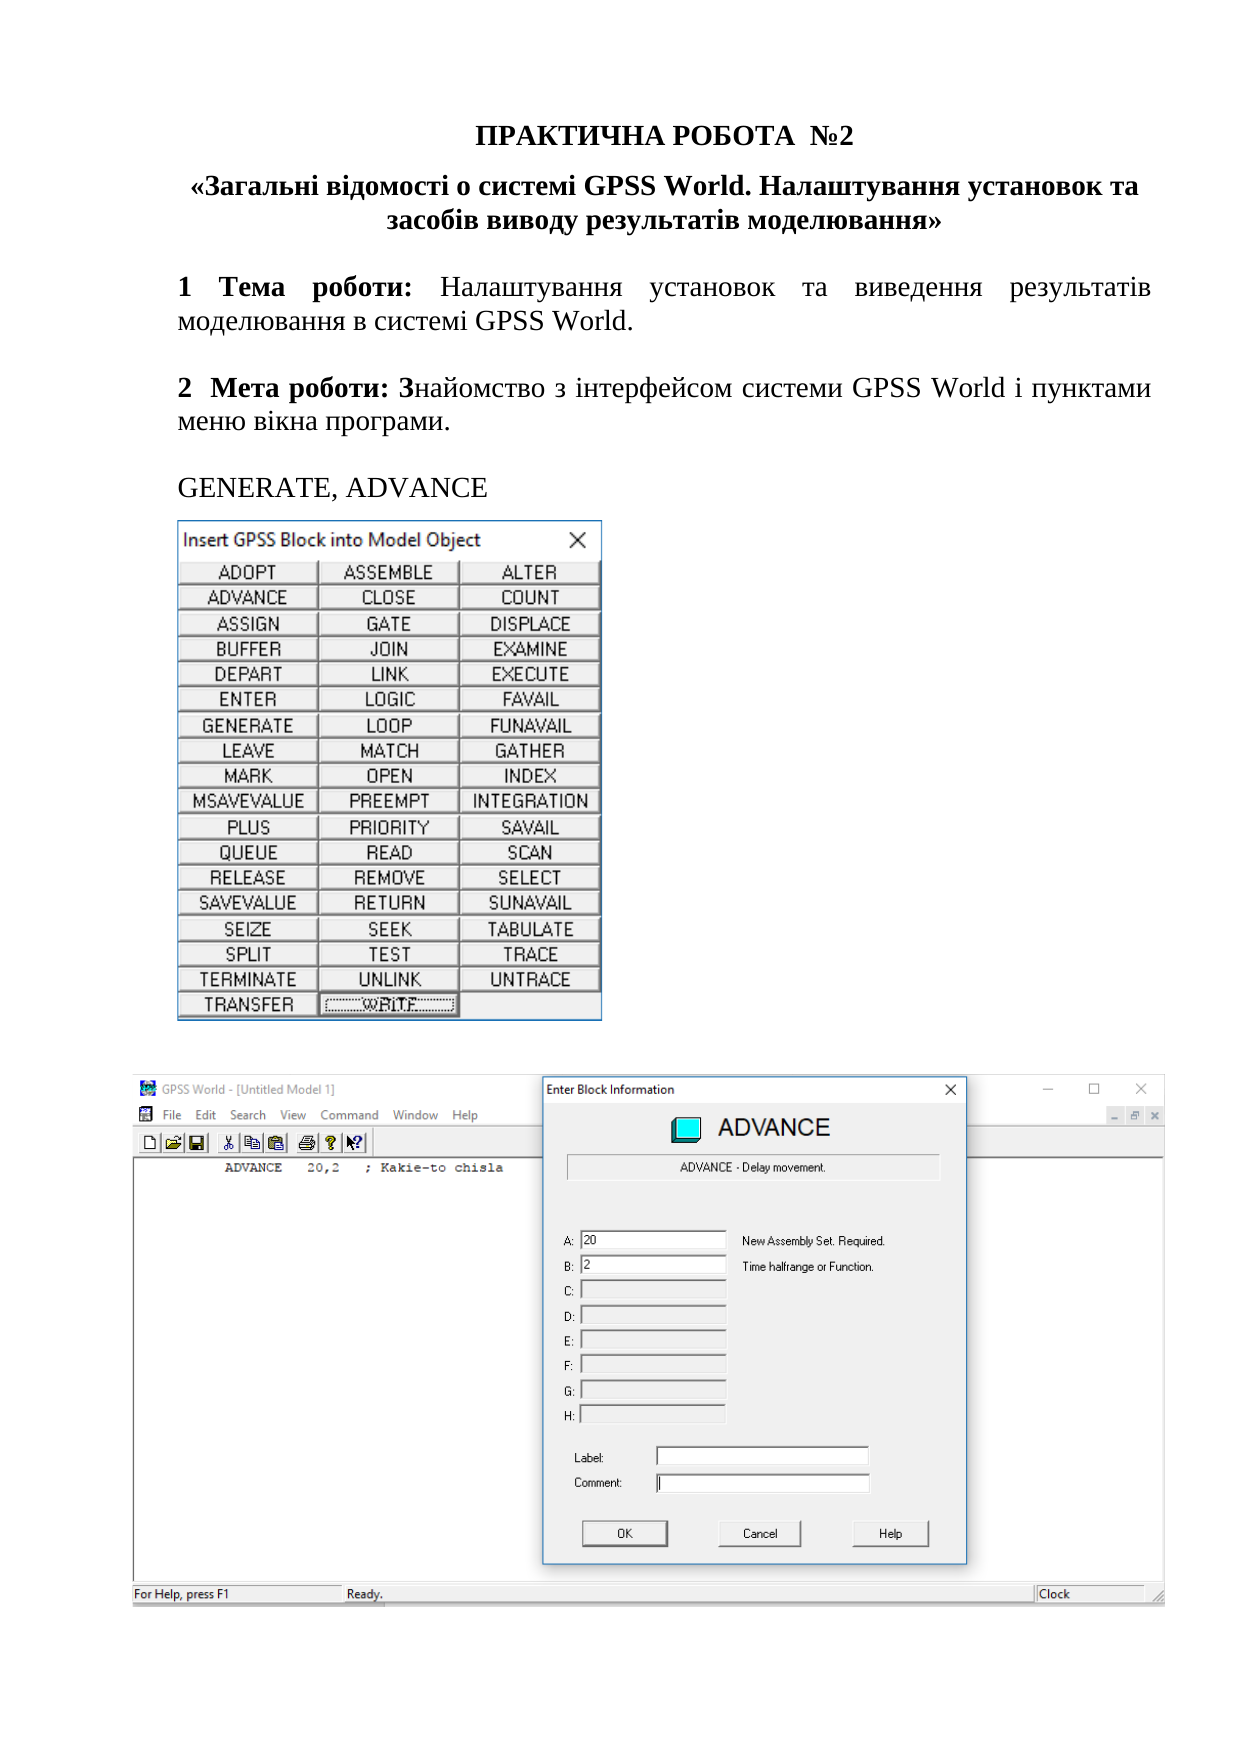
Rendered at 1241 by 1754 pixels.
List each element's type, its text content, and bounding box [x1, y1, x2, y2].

text 2 Мета роботи: Знайомство з інтерфейсом системи GPSS World і пунктами меню вікна програми. [177, 370, 1152, 437]
picture [177, 520, 603, 1021]
picture [132, 1074, 1165, 1607]
text GENERATE, ADVANCE [177, 470, 1152, 504]
text ПРАКТИЧНА РОБОТА №2 [177, 118, 1152, 152]
text 1 Тема роботи: Налаштування установок та виведення результатів моделювання в системі GPSS World. [177, 269, 1152, 336]
text «Загальні відомості о системі GPSS World. Налаштування установок та засобів виводу результатів моделювання» [177, 168, 1152, 236]
